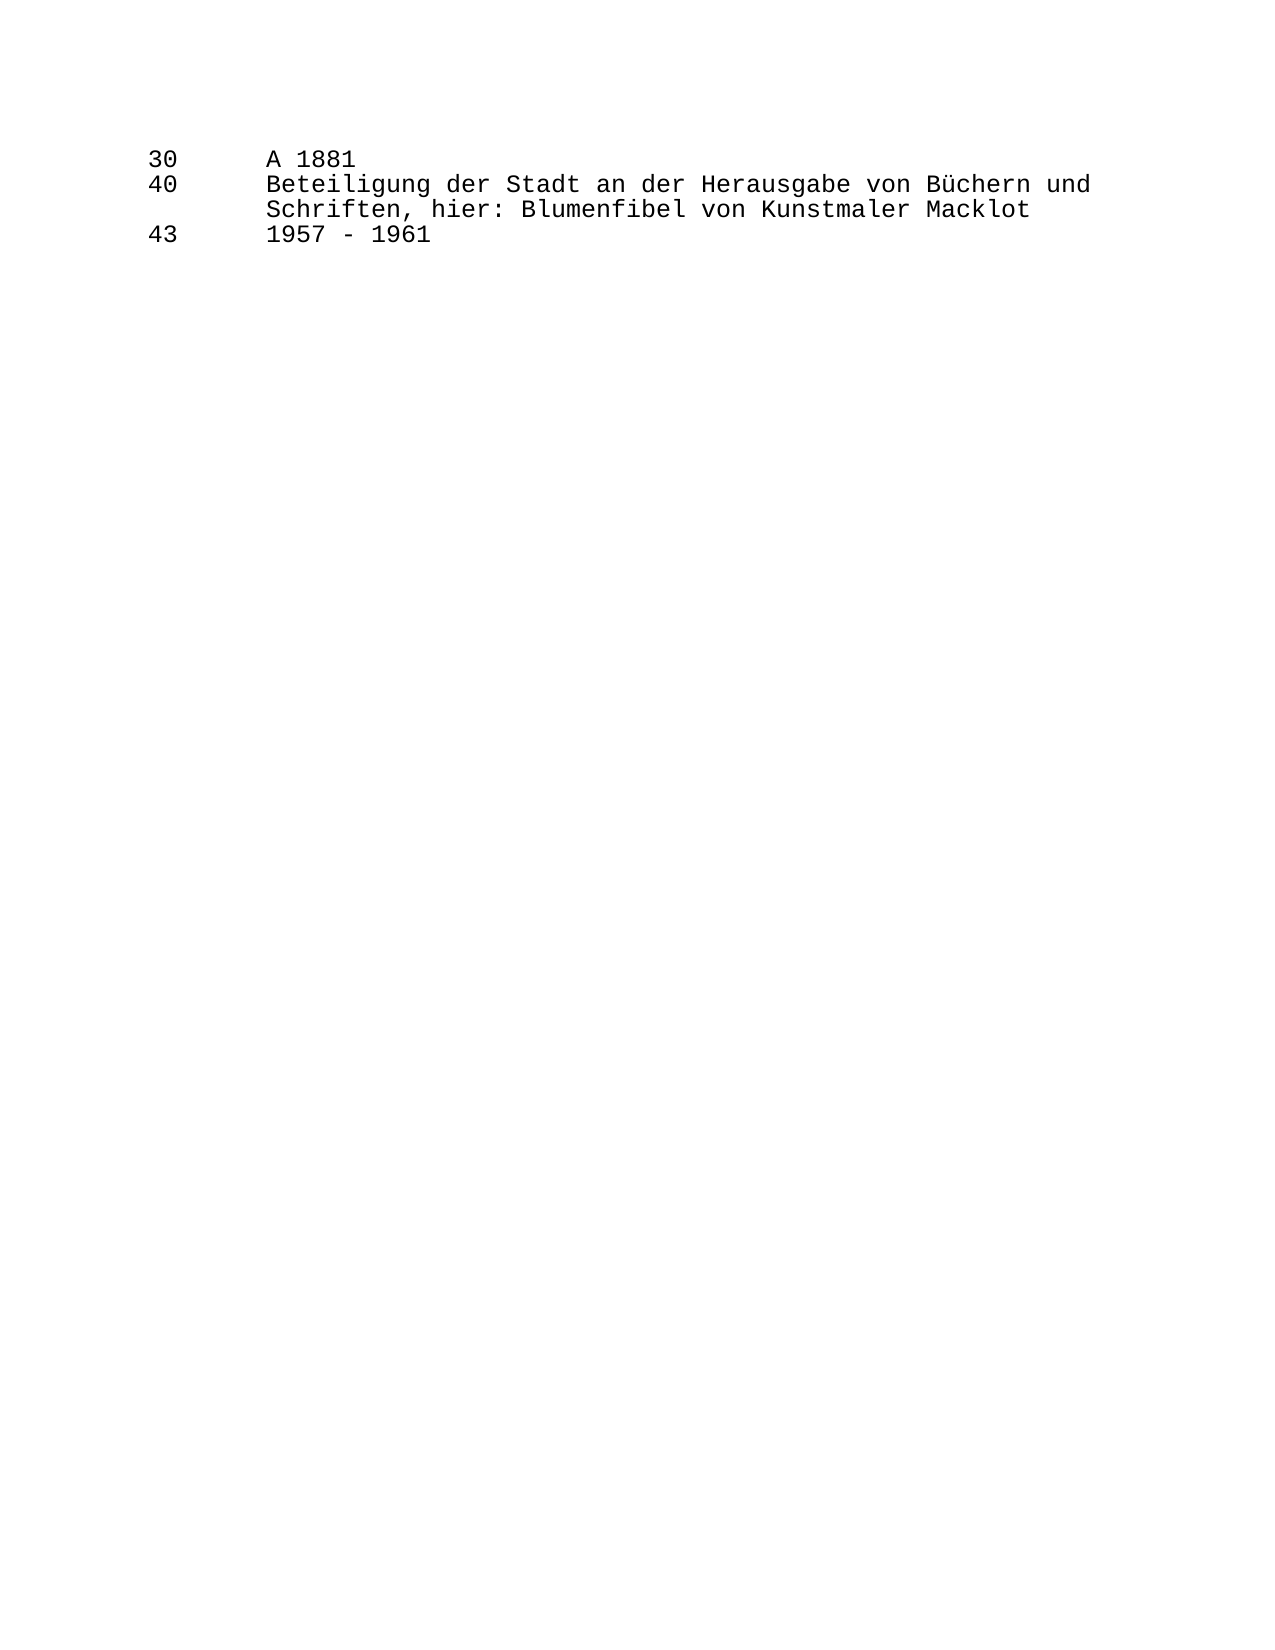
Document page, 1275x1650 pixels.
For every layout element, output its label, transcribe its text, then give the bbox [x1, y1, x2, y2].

text 30 A 1881 [148, 148, 1127, 173]
text 43 1957 - 1961 [148, 223, 1127, 248]
text 40 Beteiligung der Stadt an der s[Herausgabe von s[Bücher]sn und s[Schriften]s]s, hier: t[Blumenfibel]t von p[5{Kunstmaler} 1{Macklot}]p [148, 173, 1127, 223]
